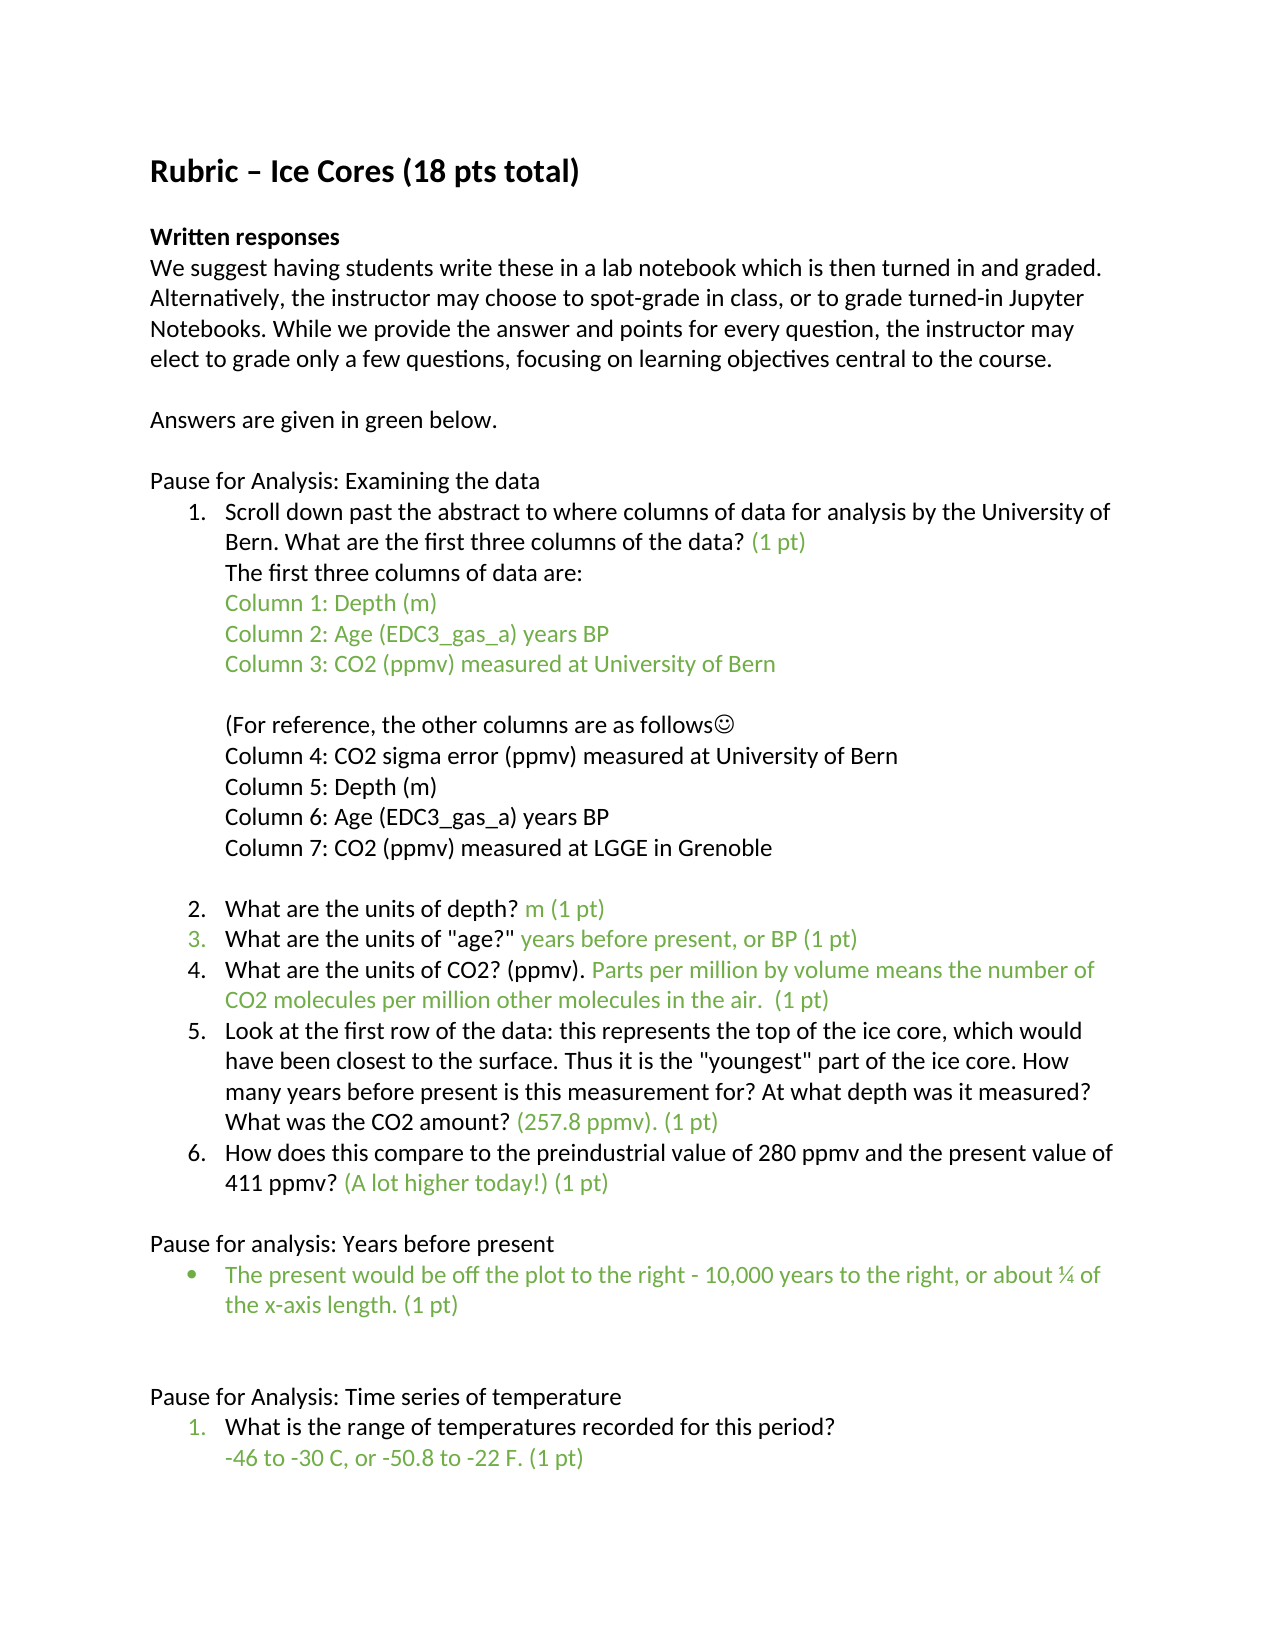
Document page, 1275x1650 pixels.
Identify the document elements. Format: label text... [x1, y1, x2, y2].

text Pause for analysis: Years before present [150, 1228, 1125, 1259]
text Rubric – Ice Cores (18 pts total) [150, 150, 1125, 191]
list What are the units of depth? m (1 pt) [187, 893, 1125, 923]
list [187, 1412, 1125, 1473]
text Answers are given in green below. [150, 404, 1125, 435]
text Pause for Analysis: Time series of temperature [150, 1381, 1125, 1412]
list (For reference, the other columns are as follows [225, 709, 1125, 740]
list Look at the first row of the data: this represents the top of the ice core, which would have been closest to the surface. Thus it is the "youngest" part of the ice core. How many years before present is this measurement for? At what depth was it measured? What was the CO2 amount? (257.8 ppmv). (1 pt) [187, 1015, 1125, 1137]
list How does this compare to the preindustrial value of 280 ppmv and the present value of 411 ppmv? (A lot higher today!) (1 pt) [187, 1137, 1125, 1198]
list What are the units of CO2? (ppmv). Parts per million by volume means the number of CO2 molecules per million other molecules in the air. (1 pt) [187, 954, 1125, 1015]
text Pause for Analysis: Examining the data [150, 465, 1125, 496]
list Scroll down past the abstract to where columns of data for analysis by the University of Bern. What are the first three columns of the data? (1 pt) The first three columns of data are: Column 1: Depth (m) Column 2: Age (EDC3_gas_a) years BP Column 3: CO2 (ppmv) measured at University of Bern [187, 496, 1125, 709]
text Written responses [150, 221, 1125, 252]
list The present would be off the plot to the right - 10,000 years to the right, or about ¼ of the x-axis length. (1 pt) [187, 1259, 1125, 1320]
list Column 4: CO2 sigma error (ppmv) measured at University of Bern Column 5: Depth (m) Column 6: Age (EDC3_gas_a) years BP Column 7: CO2 (ppmv) measured at LGGE in Grenoble [225, 740, 1125, 893]
text We suggest having students write these in a lab notebook which is then turned in and graded. Alternatively, the instructor may choose to spot-grade in class, or to grade turned-in Jupyter Notebooks. While we provide the answer and points for every question, the instructor may elect to grade only a few questions, focusing on learning objectives central to the course. [150, 252, 1125, 374]
list What are the units of "age?" years before present, or BP (1 pt) [187, 923, 1125, 954]
